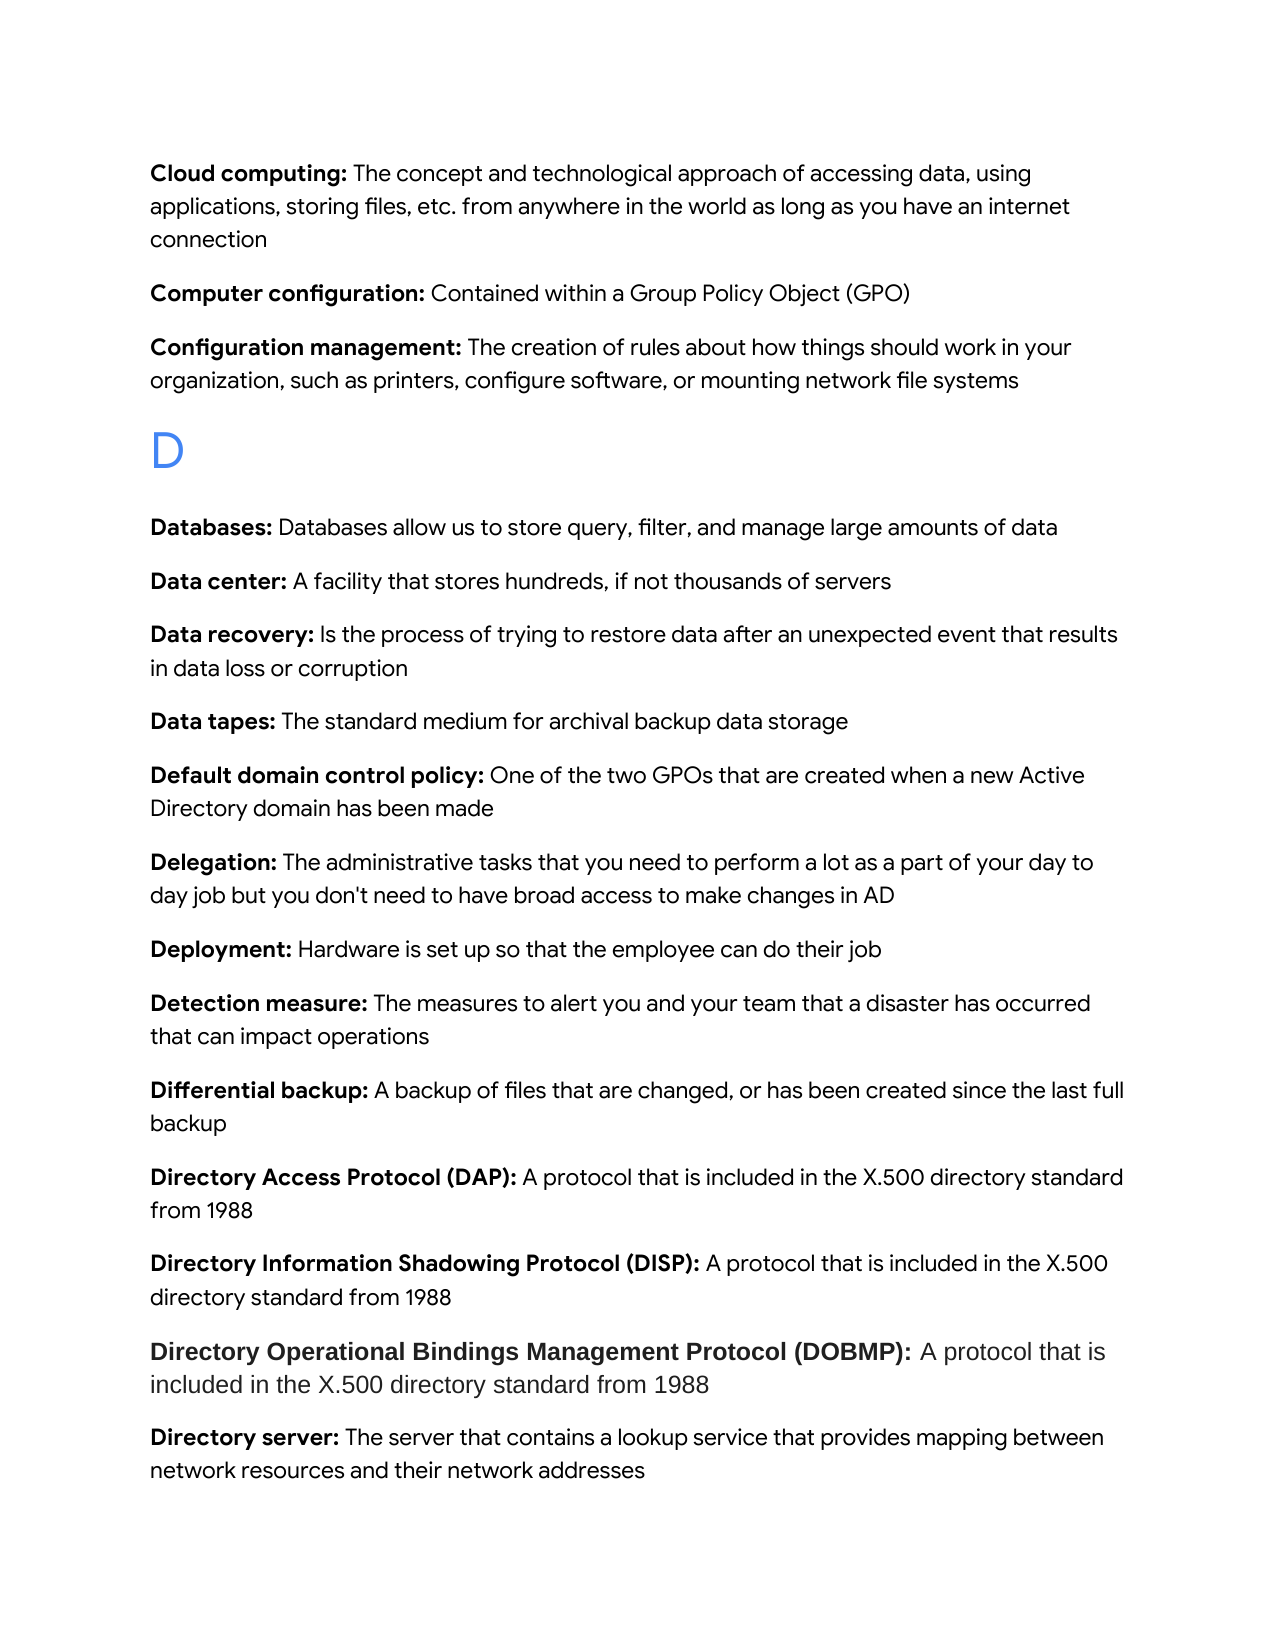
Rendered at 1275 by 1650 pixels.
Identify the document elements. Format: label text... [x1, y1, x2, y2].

text Directory Access Protocol (DAP): A protocol that is included in the X.500 directory standard from 1988 [150, 1163, 1125, 1224]
text D [150, 420, 1125, 483]
text Data center: A facility that stores hundreds, if not thousands of servers [150, 567, 1125, 596]
text Cloud computing: The concept and technological approach of accessing data, using applications, storing files, etc. from anywhere in the world as long as you have an internet connection [150, 159, 1125, 254]
text Differential backup: A backup of files that are changed, or has been created since the last full backup [150, 1076, 1125, 1138]
text Delegation: The administrative tasks that you need to perform a lot as a part of your day to day job but you don't need to have broad access to make changes in AD [150, 848, 1125, 910]
text Deployment: Hardware is set up so that the employee can do their job [150, 935, 1125, 964]
text Directory server: The server that contains a lookup service that provides mapping between network resources and their network addresses [150, 1423, 1125, 1485]
text Configuration management: The creation of rules about how things should work in your organization, such as printers, configure software, or mounting network file systems [150, 333, 1125, 395]
text Directory Information Shadowing Protocol (DISP): A protocol that is included in the X.500 directory standard from 1988 [150, 1250, 1125, 1311]
text Detection measure: The measures to alert you and your team that a disaster has occurred that can impact operations [150, 989, 1125, 1051]
text Directory Operational Bindings Management Protocol (DOBMP): A protocol that is included in the X.500 directory standard from 1988 [150, 1337, 1125, 1398]
text Databases: Databases allow us to store query, filter, and manage large amounts of data [150, 513, 1125, 542]
text Computer configuration: Contained within a Group Policy Object (GPO) [150, 279, 1125, 308]
text Default domain control policy: One of the two GPOs that are created when a new Active Directory domain has been made [150, 761, 1125, 823]
text Data tapes: The standard medium for archival backup data storage [150, 708, 1125, 736]
text Data recovery: Is the process of trying to restore data after an unexpected event that results in data loss or corruption [150, 621, 1125, 682]
